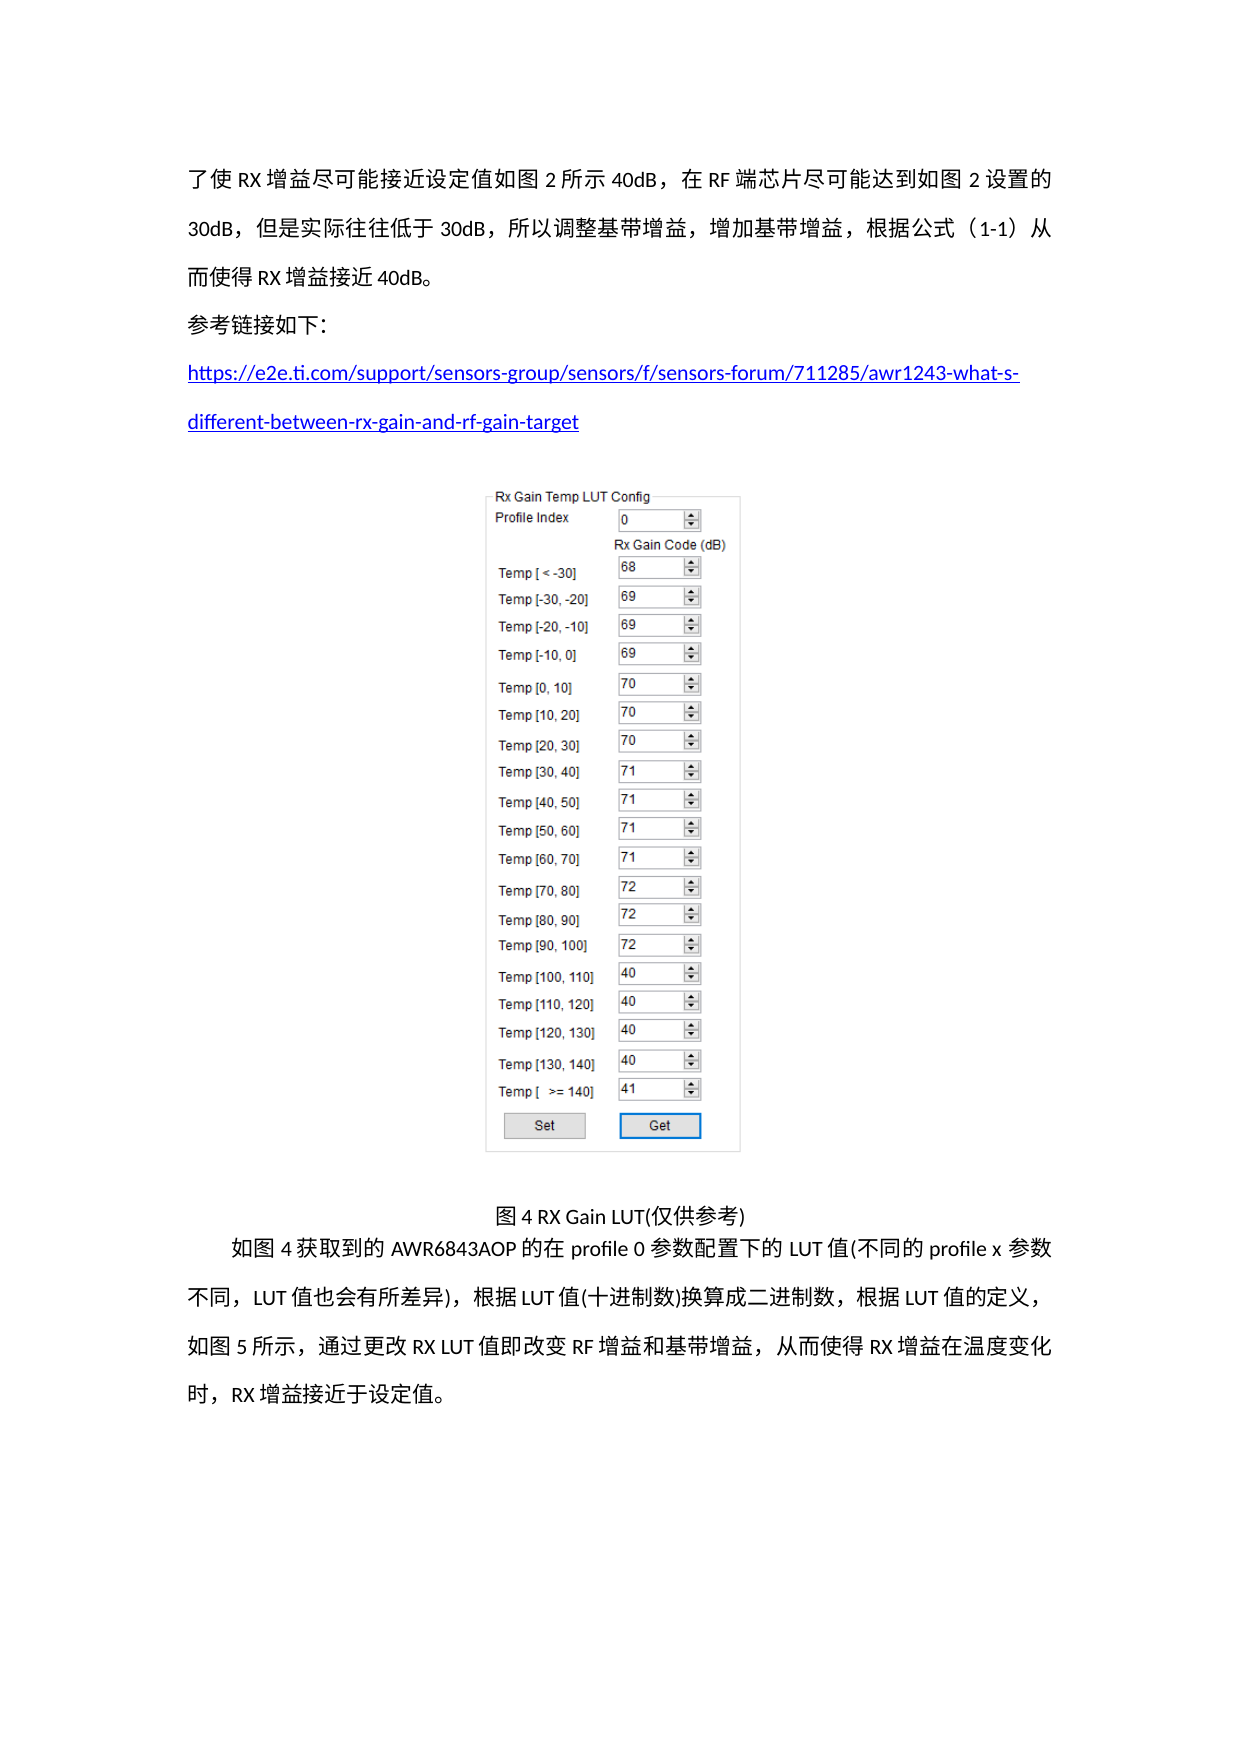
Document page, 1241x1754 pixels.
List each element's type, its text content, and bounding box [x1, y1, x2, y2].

text 如图4获取到的AWR6843AOP的在profile 0参数配置下的LUT值(不同的profile x 参数不同，LUT值也会有所差异)，根据LUT值(十进制数)换算成二进制数，根据LUT值的定义，如图5所示，通过更改RX LUT值即改变RF增益和基带增益，从而使得RX增益在温度变化时，RX增益接近于设定值。 [187, 1231, 1053, 1409]
text https://e2e.ti.com/support/sensors-group/sensors/f/sensors-forum/711285/awr1243-what-s-different-between-rx-gain-and-rf-gain-target [187, 356, 1053, 437]
text 图4 RX Gain LUT(仅供参考) [187, 1198, 1053, 1231]
picture [460, 483, 780, 1174]
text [187, 162, 1053, 292]
text 参考链接如下： [187, 308, 1053, 340]
